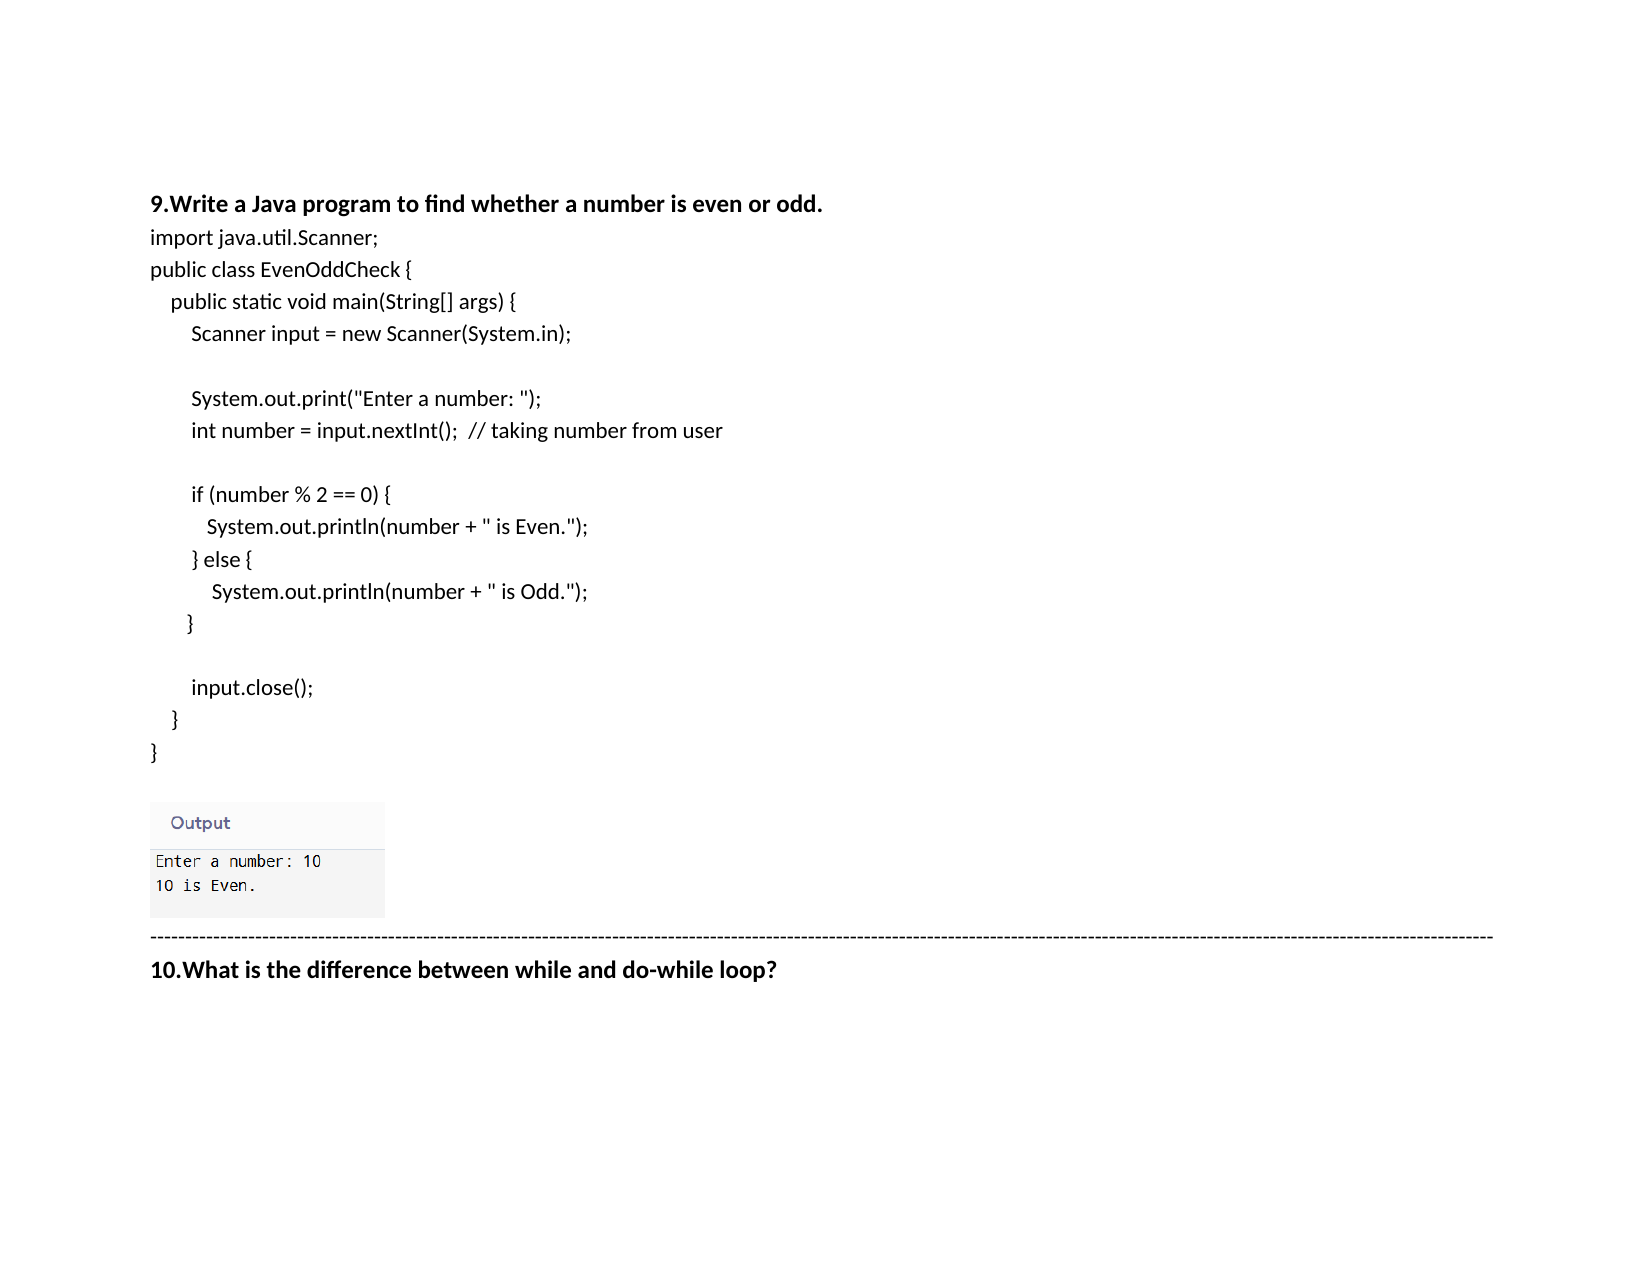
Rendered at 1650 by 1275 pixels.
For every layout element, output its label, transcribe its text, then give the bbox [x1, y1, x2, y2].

picture [150, 802, 385, 918]
list public class EvenOddCheck { [150, 255, 1500, 283]
list System.out.print("Enter a number: "); [150, 384, 1500, 412]
list if (number % 2 == 0) { [150, 480, 1500, 508]
list ------------------------------------------------------------------------------------------------------------------------------------------------------------------------------------------------ [150, 922, 1500, 950]
list 9.Write a Java program to find whether a number is even or odd. [150, 188, 1500, 218]
list 10.What is the difference between while and do-while loop? [150, 954, 1500, 984]
list int number = input.nextInt(); // taking number from user [150, 416, 1500, 444]
list input.close(); [150, 673, 1500, 701]
list } else { [150, 545, 1500, 573]
list Scanner input = new Scanner(System.in); [150, 319, 1500, 347]
list } [150, 609, 1500, 637]
list public static void main(String[] args) { [150, 287, 1500, 315]
list System.out.println(number + " is Even."); [150, 512, 1500, 541]
list import java.util.Scanner; [150, 223, 1500, 251]
list } [150, 738, 1500, 766]
list } [150, 706, 1500, 734]
list System.out.println(number + " is Odd."); [150, 577, 1500, 605]
